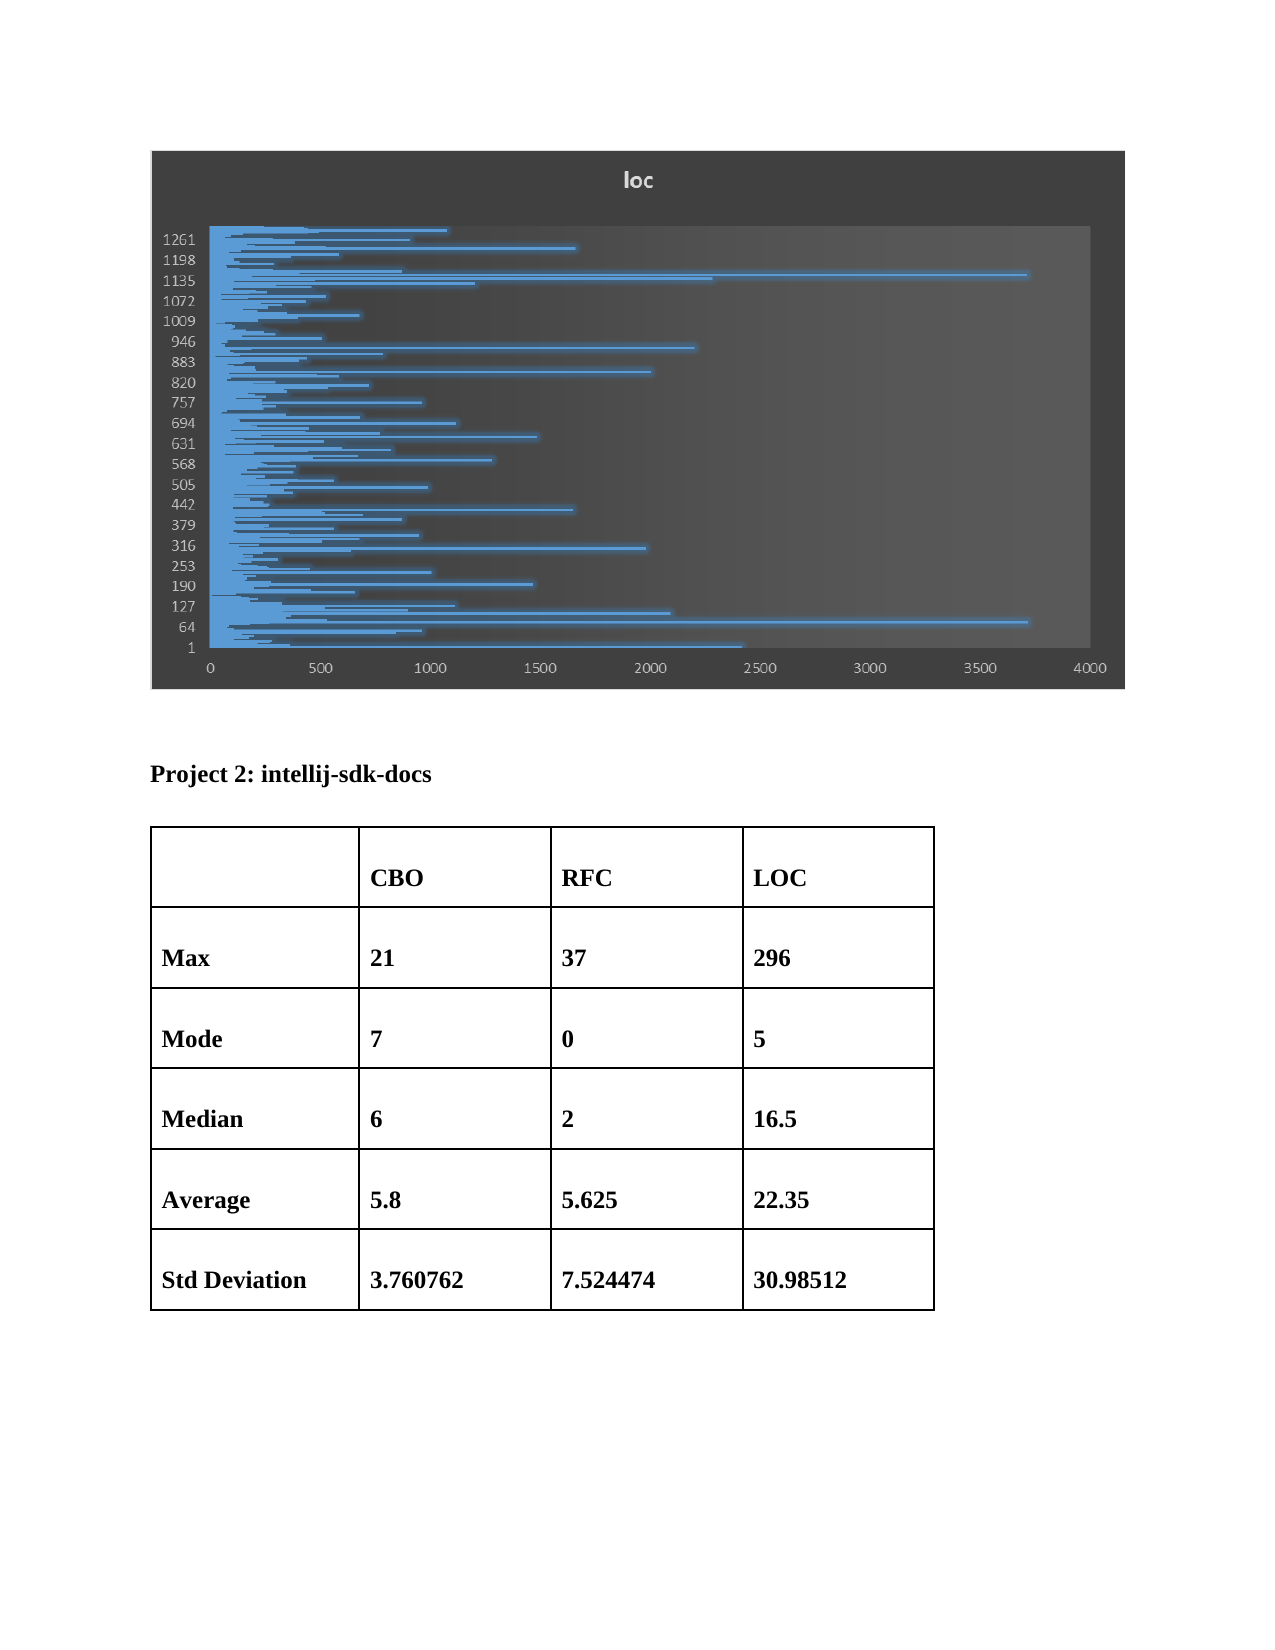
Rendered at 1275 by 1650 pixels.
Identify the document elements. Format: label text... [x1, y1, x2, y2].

table_cell 30.98512 [744, 1230, 933, 1309]
table_header RFC [552, 828, 742, 906]
text Project 2: intellij-sdk-docs [150, 759, 1125, 788]
table_cell Average [152, 1150, 358, 1228]
table_cell 37 [552, 908, 742, 987]
table_cell 7.524474 [552, 1230, 742, 1309]
table_cell 21 [360, 908, 550, 987]
table_cell Median [152, 1069, 358, 1148]
table_cell 0 [552, 989, 742, 1067]
table_header [152, 828, 358, 906]
table_cell 3.760762 [360, 1230, 550, 1309]
table_cell 296 [744, 908, 933, 987]
table_cell 5 [744, 989, 933, 1067]
table_cell Std Deviation [152, 1230, 358, 1309]
table_cell 5.8 [360, 1150, 550, 1228]
table_cell 6 [360, 1069, 550, 1148]
table_cell 16.5 [744, 1069, 933, 1148]
table_cell Mode [152, 989, 358, 1067]
table_cell 2 [552, 1069, 742, 1148]
table_header CBO [360, 828, 550, 906]
picture [150, 150, 1125, 690]
table_cell 7 [360, 989, 550, 1067]
table_cell 5.625 [552, 1150, 742, 1228]
table_cell 22.35 [744, 1150, 933, 1228]
table_header LOC [744, 828, 933, 906]
table_cell Max [152, 908, 358, 987]
